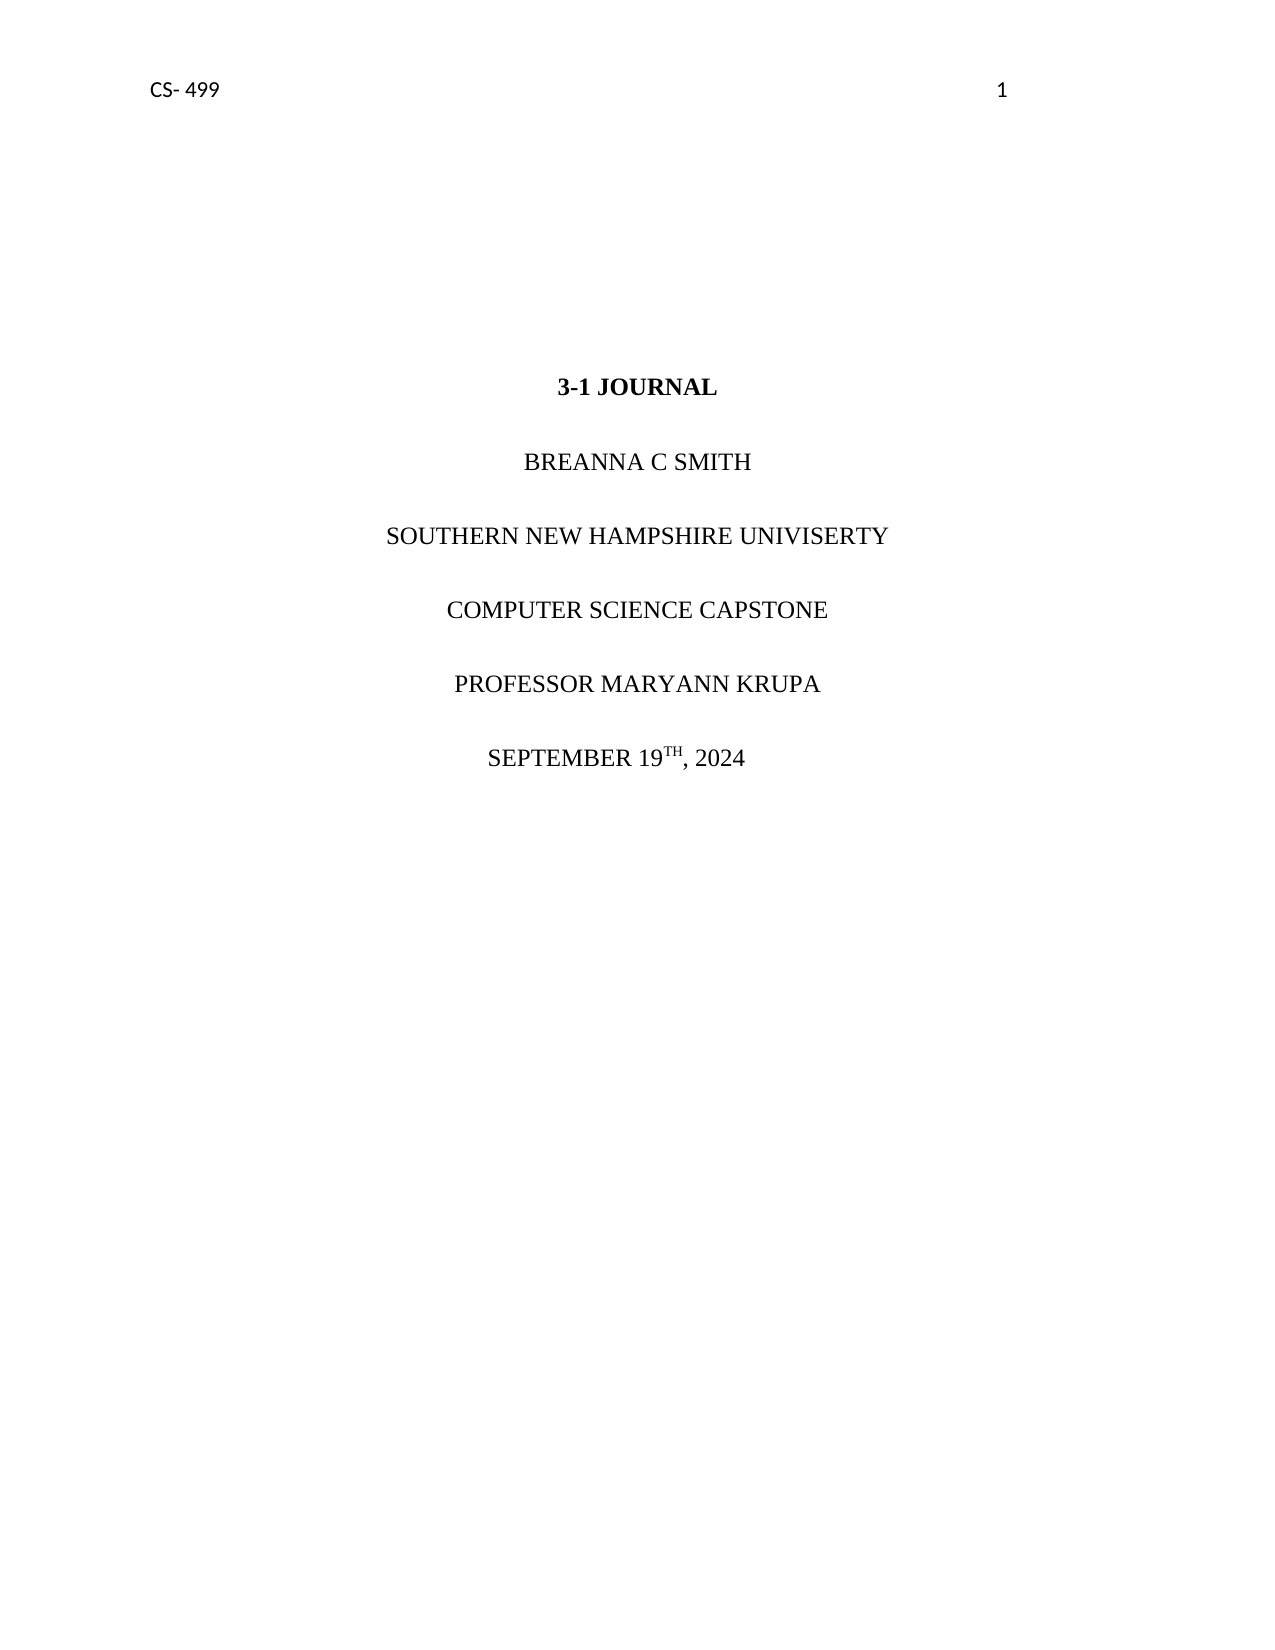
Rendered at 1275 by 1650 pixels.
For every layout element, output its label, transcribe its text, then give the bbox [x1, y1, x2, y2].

text BREANNA C SMITH [150, 447, 1125, 475]
text SEPTEMBER 19TH, 2024 [450, 743, 1125, 772]
text COMPUTER SCIENCE CAPSTONE [150, 595, 1125, 624]
text SOUTHERN NEW HAMPSHIRE UNIVISERTY [150, 521, 1125, 549]
text 3-1 JOURNAL [150, 372, 1125, 401]
text PROFESSOR MARYANN KRUPA [150, 669, 1125, 698]
